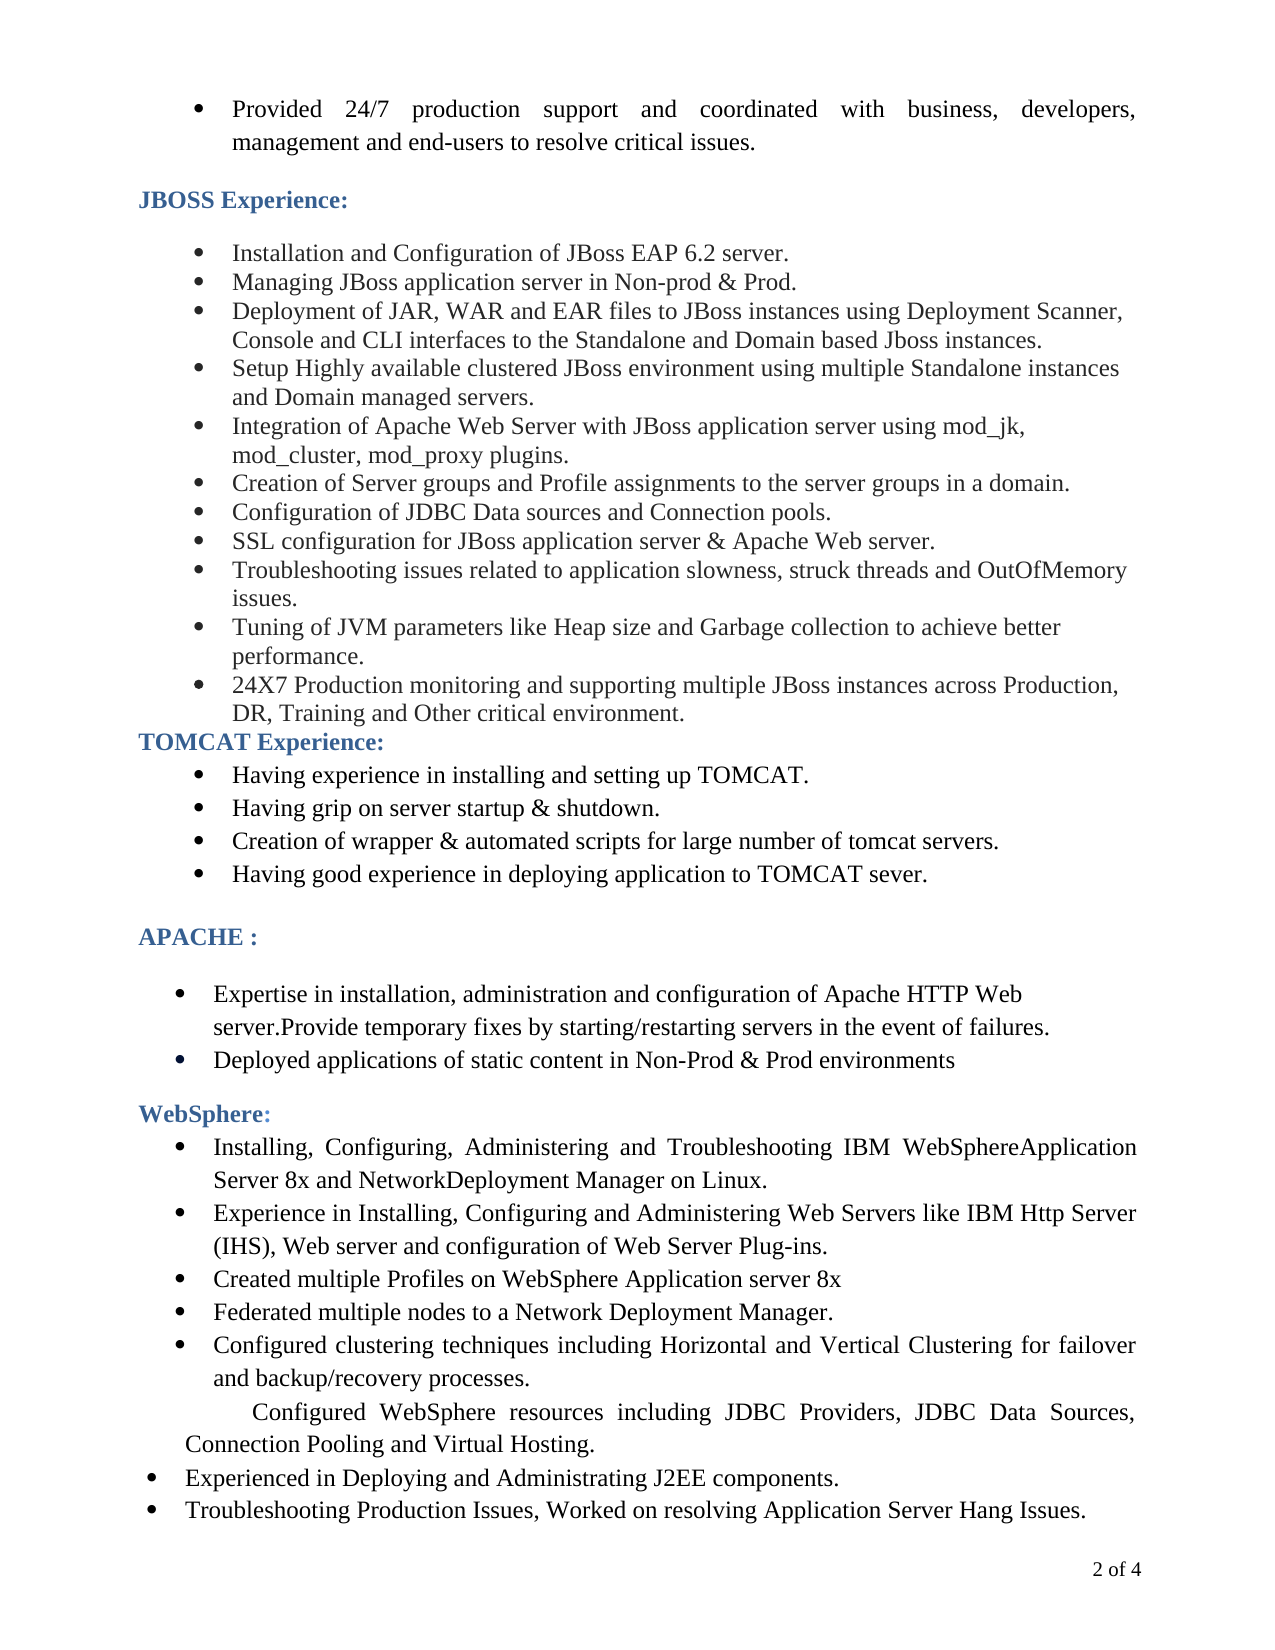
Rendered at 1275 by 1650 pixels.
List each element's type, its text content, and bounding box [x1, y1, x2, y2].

list Experienced in Deploying and Administrating J2EE components. [147, 1463, 1137, 1491]
list Installation and Configuration of JBoss EAP 6.2 server. [194, 238, 1137, 267]
list Having grip on server startup & shutdown. [194, 793, 1137, 822]
list Experience in Installing, Configuring and Administering Web Servers like IBM Http Server (IHS), Web server and configuration of Web Server Plug-ins. [176, 1198, 1137, 1260]
list Created multiple Profiles on WebSphere Application server 8x [176, 1264, 1137, 1293]
text JBOSS Experience: [138, 185, 1137, 213]
list SSL configuration for JBoss application server & Apache Web server. [194, 526, 1137, 555]
list Having experience in installing and setting up TOMCAT. [194, 760, 1137, 789]
list Configured clustering techniques including Horizontal and Vertical Clustering for failover and backup/recovery processes. [176, 1331, 1137, 1392]
text WebSphere: [138, 1099, 1137, 1128]
list Integration of Apache Web Server with JBoss application server using mod_jk, mod_cluster, mod_proxy plugins. [194, 411, 1137, 468]
list Configured WebSphere resources including JDBC Providers, JDBC Data Sources, Connection Pooling and Virtual Hosting. [185, 1397, 1137, 1458]
list Expertise in installation, administration and configuration of Apache HTTP Web server.Provide temporary fixes by starting/restarting servers in the event of failures. [176, 979, 1137, 1041]
list Deployment of JAR, WAR and EAR files to JBoss instances using Deployment Scanner, Console and CLI interfaces to the Standalone and Domain based Jboss instances. [194, 296, 1137, 353]
list Federated multiple nodes to a Network Deployment Manager. [176, 1297, 1137, 1326]
list Provided 24/7 production support and coordinated with business, developers, management and end-users to resolve critical issues. [194, 94, 1137, 156]
list Setup Highly available clustered JBoss environment using multiple Standalone instances and Domain managed servers. [194, 353, 1137, 411]
list Installing, Configuring, Administering and Troubleshooting IBM WebSphereApplication Server 8x and NetworkDeployment Manager on Linux. [176, 1132, 1137, 1194]
list Creation of Server groups and Profile assignments to the server groups in a domain. [194, 468, 1137, 497]
list Creation of wrapper & automated scripts for large number of tomcat servers. [194, 826, 1137, 855]
list Troubleshooting issues related to application slowness, struck threads and OutOfMemory issues. [194, 555, 1137, 612]
list Deployed applications of static content in Non-Prod & Prod environments [176, 1046, 1137, 1074]
list Configuration of JDBC Data sources and Connection pools. [194, 497, 1137, 526]
list Managing JBoss application server in Non-prod & Prod. [194, 267, 1137, 296]
text APACHE : [138, 922, 1137, 950]
list Having good experience in deploying application to TOMCAT sever. [194, 859, 1137, 888]
list Troubleshooting Production Issues, Worked on resolving Application Server Hang Issues. [147, 1496, 1137, 1524]
text TOMCAT Experience: [138, 727, 1137, 756]
list 24X7 Production monitoring and supporting multiple JBoss instances across Production, DR, Training and Other critical environment. [194, 670, 1137, 727]
list Tuning of JVM parameters like Heap size and Garbage collection to achieve better performance. [194, 612, 1137, 670]
